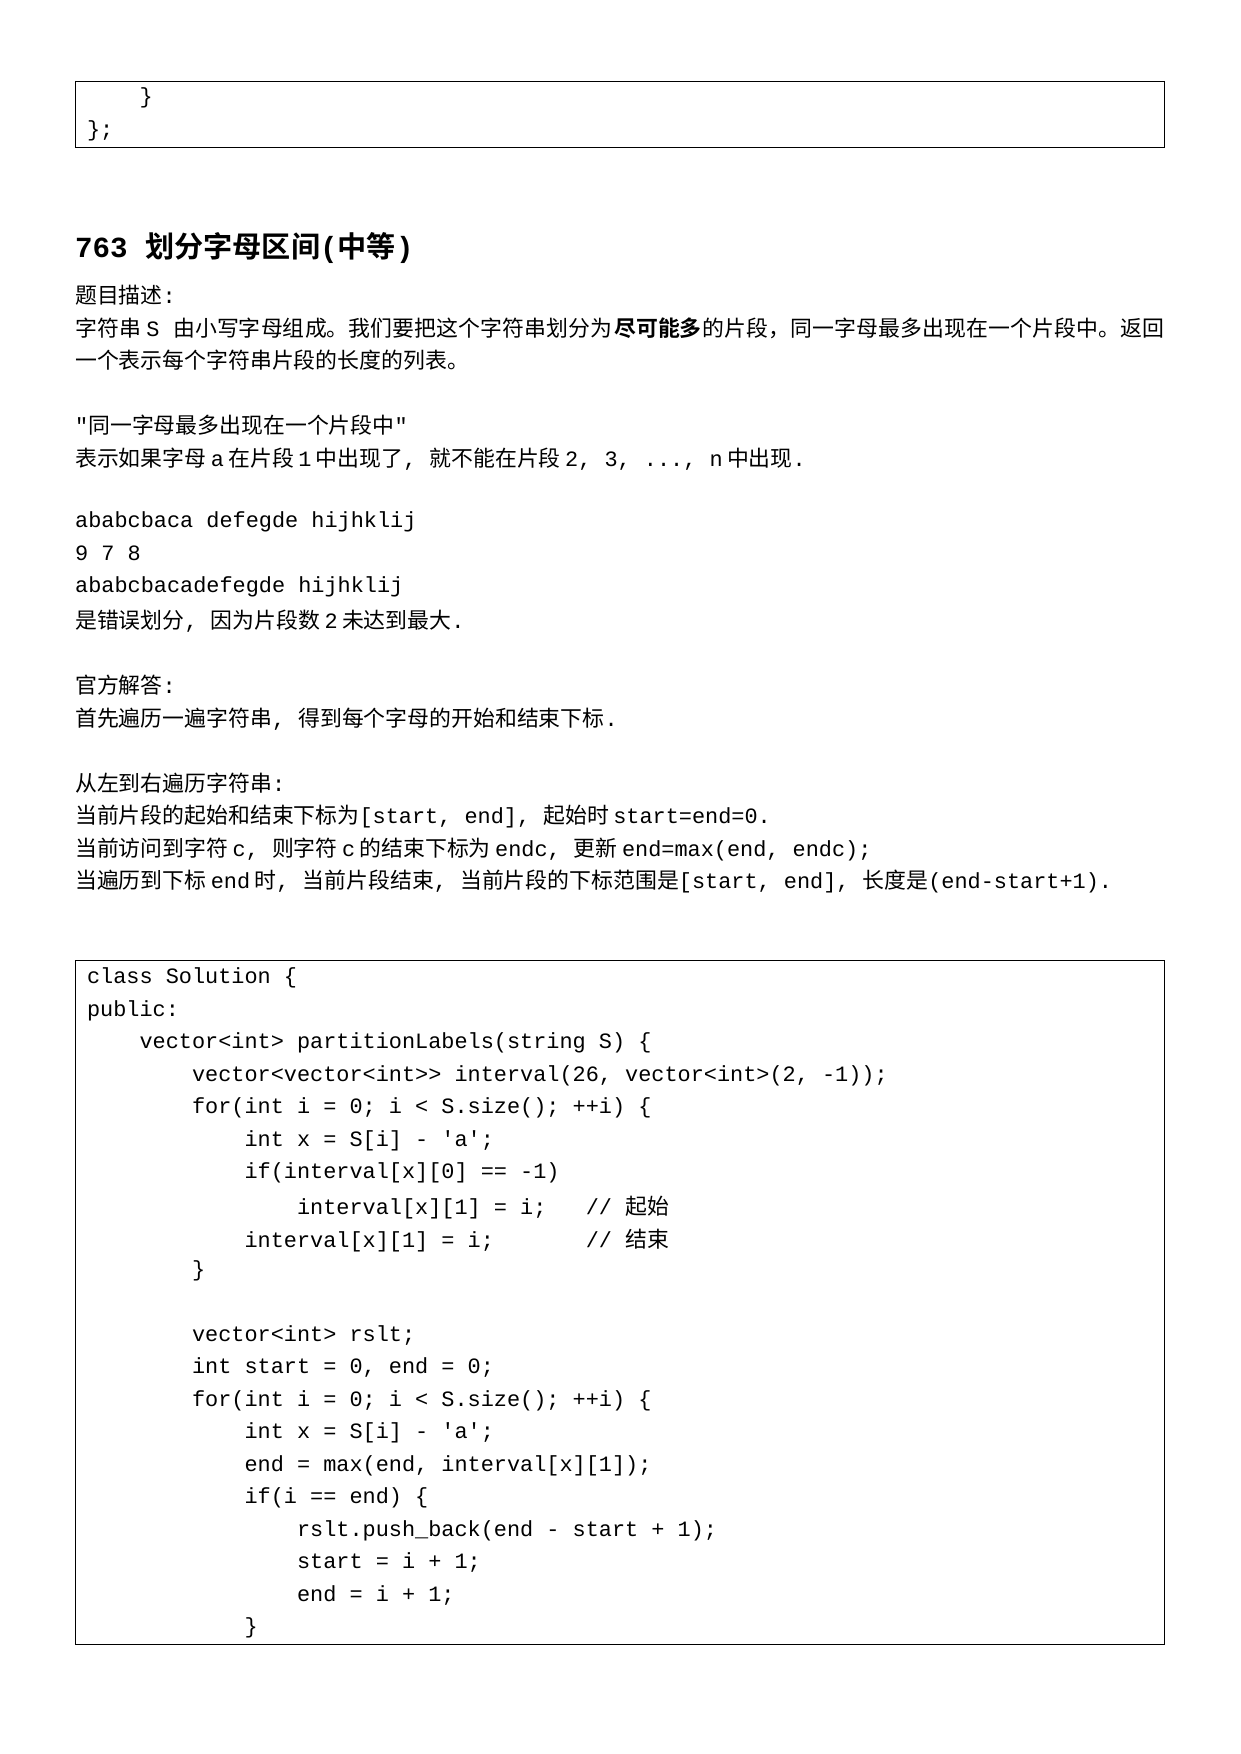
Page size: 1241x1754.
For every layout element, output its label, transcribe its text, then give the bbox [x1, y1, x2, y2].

text ababcbacadefegde hijhklij [75, 570, 1165, 603]
text 当前片段的起始和结束下标为[start, end], 起始时start=end=0. [75, 798, 1165, 830]
text 首先遍历一遍字符串, 得到每个字母的开始和结束下标. [75, 700, 1165, 733]
text 是错误划分, 因为片段数2未达到最大. [75, 603, 1165, 635]
text 当前访问到字符c, 则字符c的结束下标为endc, 更新end=max(end, endc); [75, 830, 1165, 863]
text 题目描述: [75, 278, 1165, 310]
text ababcbaca defegde hijhklij [75, 505, 1165, 538]
subtitle 763 划分字母区间(中等) [75, 213, 1165, 278]
text 官方解答: [75, 668, 1165, 700]
text 当遍历到下标end时, 当前片段结束, 当前片段的下标范围是[start, end], 长度是(end-start+1). [75, 863, 1165, 895]
text 表示如果字母a在片段1中出现了, 就不能在片段2, 3, ..., n中出现. [75, 440, 1165, 473]
text 字符串 S 由小写字母组成。我们要把这个字符串划分为尽可能多的片段，同一字母最多出现在一个片段中。返回一个表示每个字符串片段的长度的列表。 [75, 310, 1165, 375]
text "同一字母最多出现在一个片段中" [75, 408, 1165, 440]
text 从左到右遍历字符串: [75, 765, 1165, 798]
text 9 7 8 [75, 538, 1165, 570]
